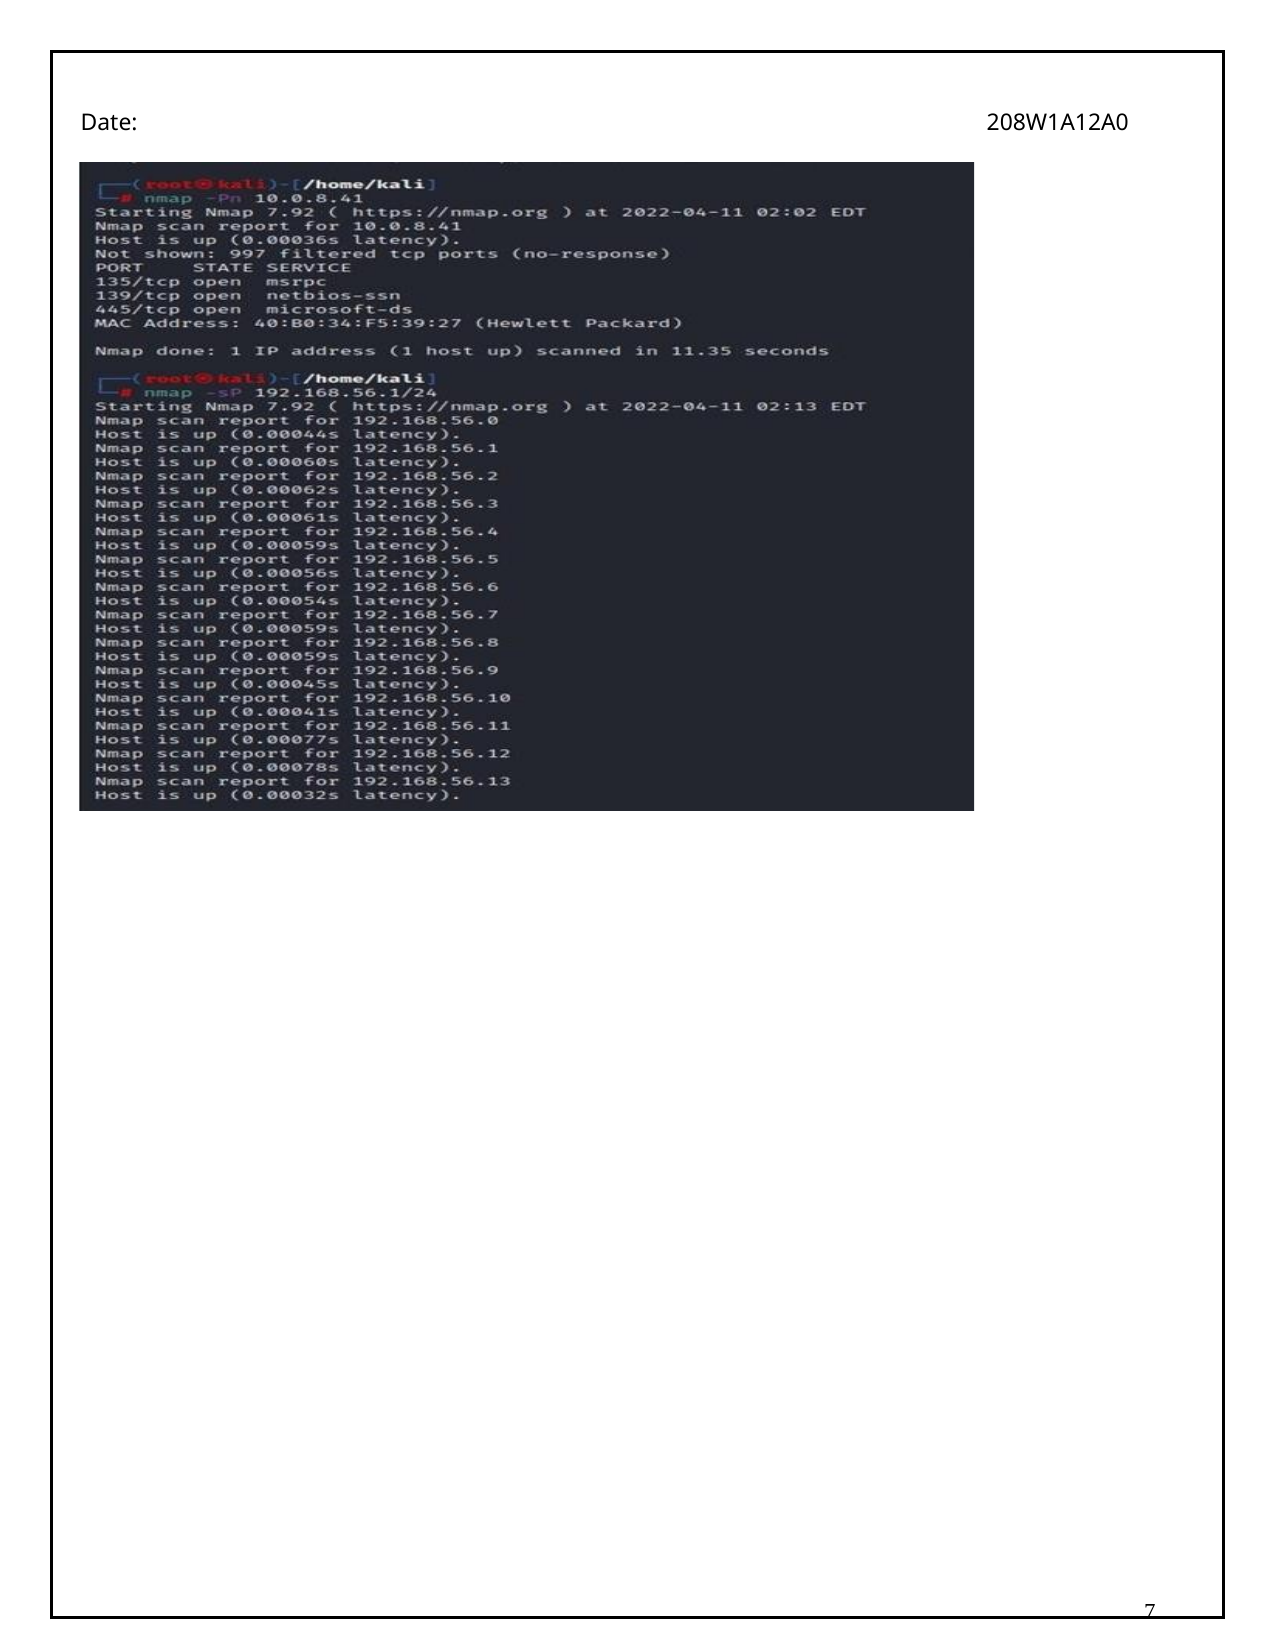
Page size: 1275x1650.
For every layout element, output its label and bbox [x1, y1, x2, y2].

picture [78, 162, 975, 811]
